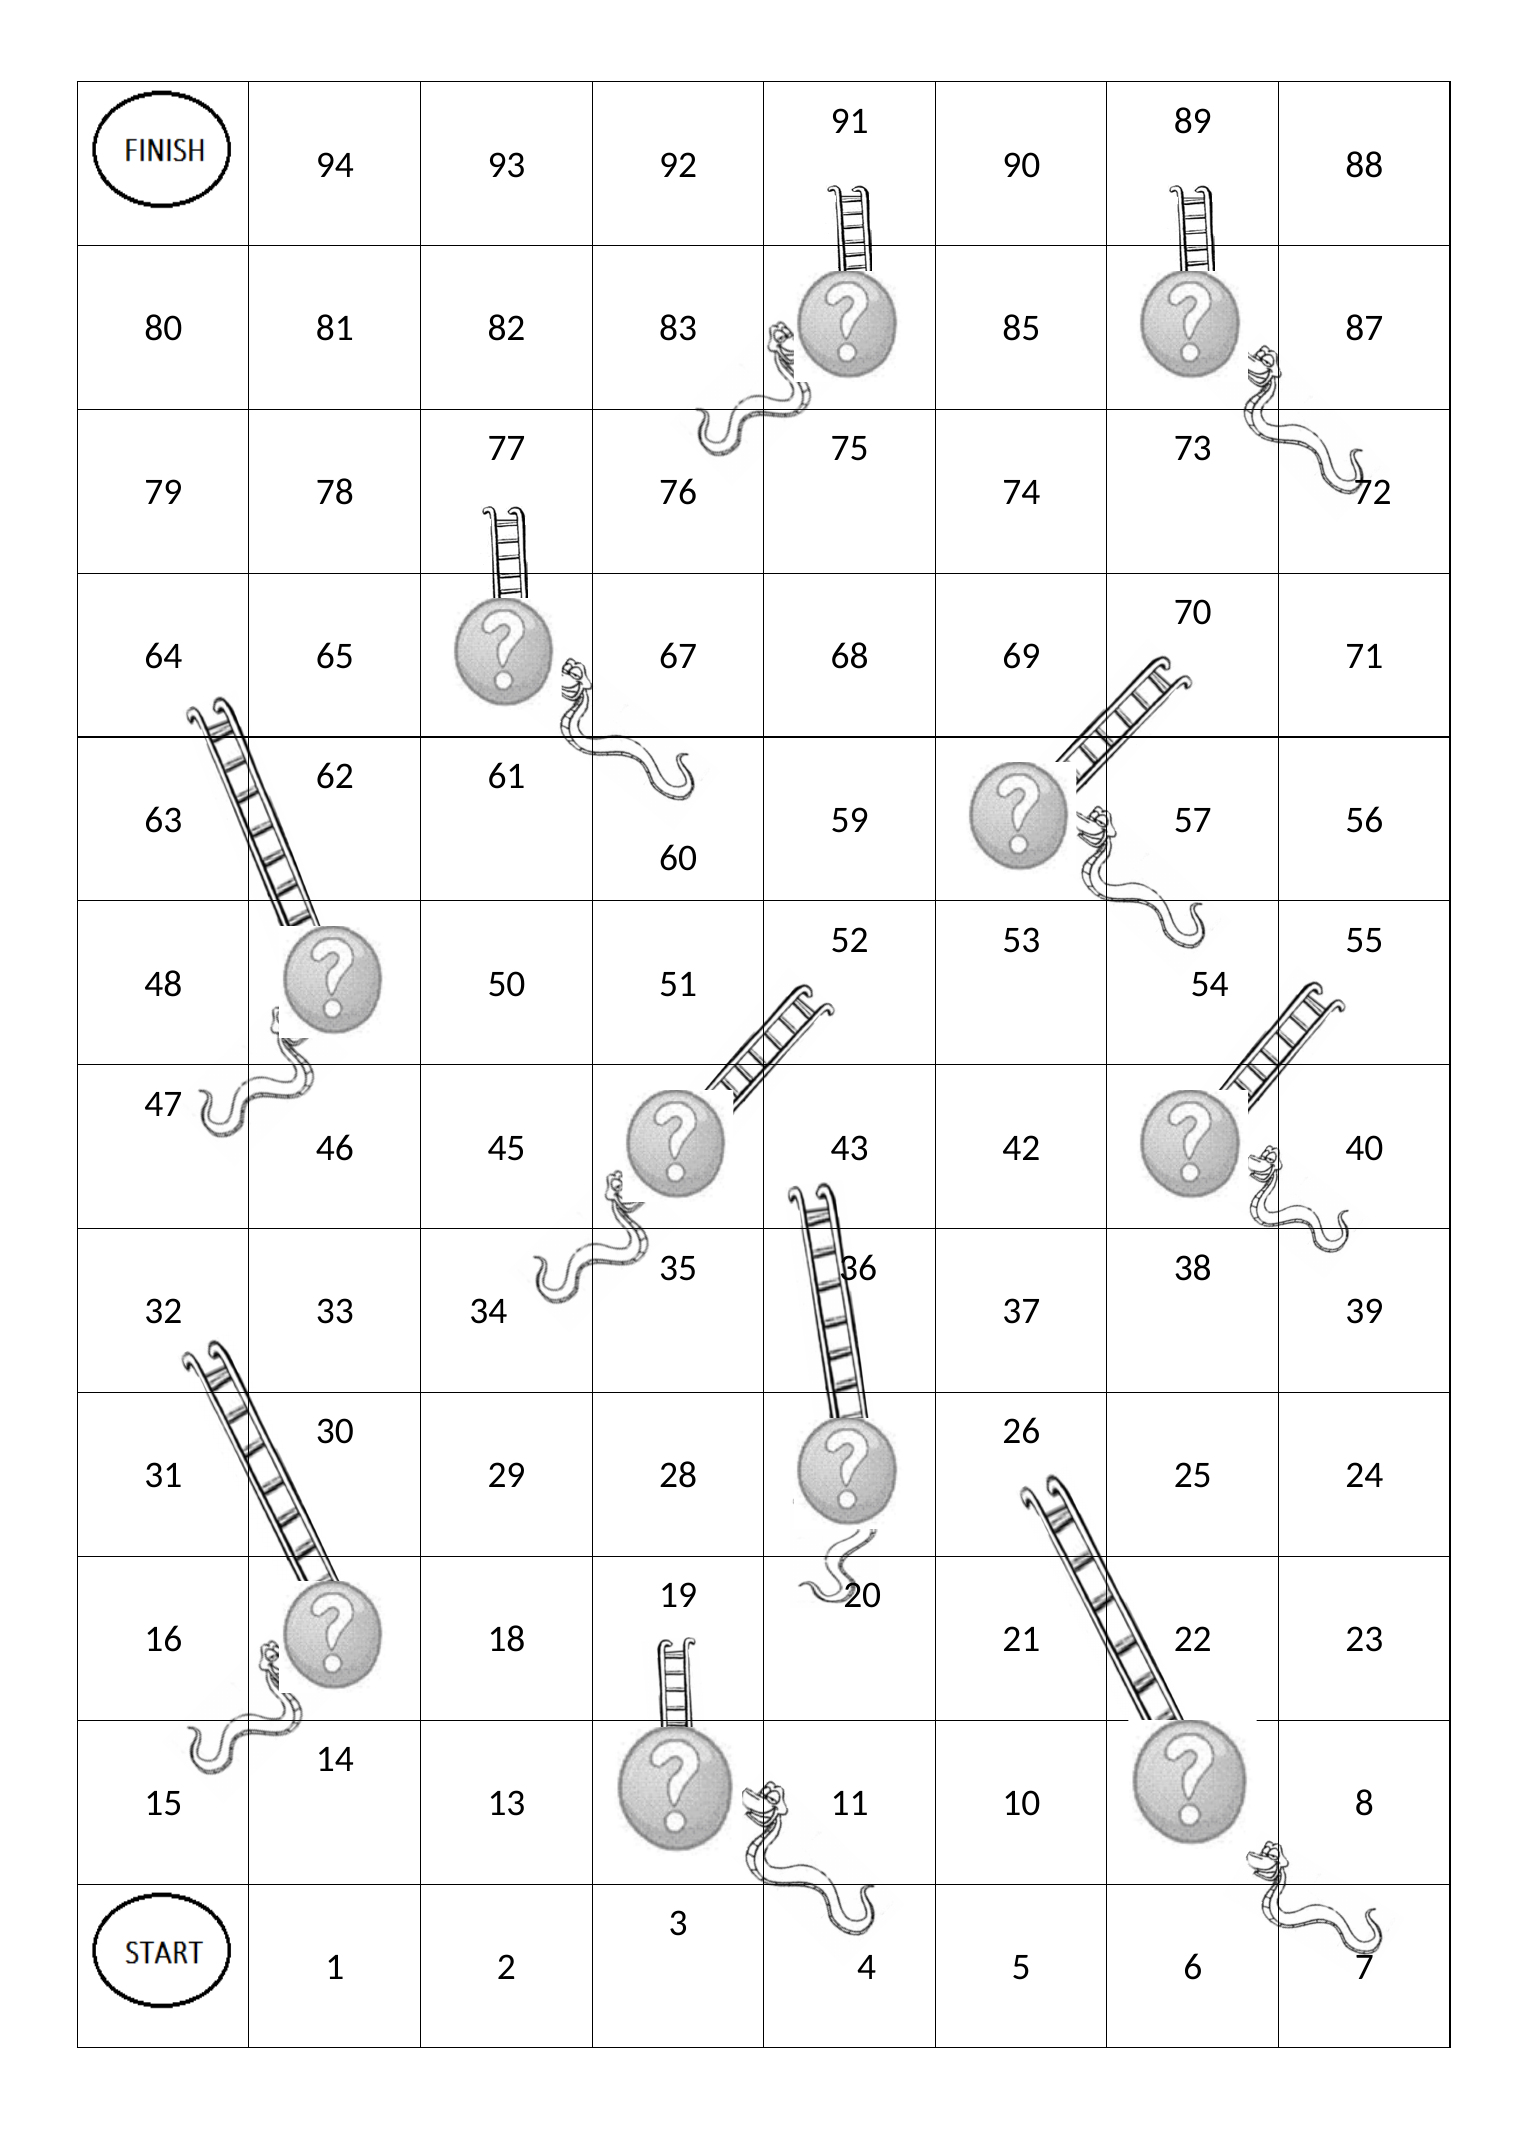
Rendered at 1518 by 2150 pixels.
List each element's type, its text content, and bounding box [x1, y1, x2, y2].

table_cell 35 [593, 1229, 763, 1392]
table_cell 56 [1279, 738, 1449, 900]
table_cell 68 [764, 574, 935, 736]
table_cell 76 [593, 410, 763, 573]
table_cell 65 [249, 574, 420, 736]
table_header 92 [593, 82, 763, 245]
table_cell 40 [1279, 1065, 1449, 1228]
picture [89, 1890, 237, 2014]
picture [279, 926, 391, 1038]
table_cell 25 [1107, 1393, 1278, 1556]
table_cell 67 [593, 574, 763, 736]
table_cell [78, 1885, 248, 2047]
table_cell 24 [1279, 1393, 1449, 1556]
table_cell 33 [249, 1229, 420, 1392]
table_cell 74 [936, 410, 1106, 573]
table_cell 22 [1107, 1557, 1278, 1719]
table_cell 54 [1107, 901, 1278, 1064]
table_cell 60 [593, 738, 763, 900]
table_cell 30 [249, 1393, 420, 1556]
table_cell 83 [593, 246, 763, 409]
table_cell 37 [936, 1229, 1106, 1392]
table_cell 34 [421, 1229, 592, 1392]
table_cell 46 [249, 1065, 420, 1228]
table_cell 28 [593, 1393, 763, 1556]
table_cell 75 [764, 410, 935, 573]
table_cell 57 [1107, 738, 1278, 900]
table_cell [1107, 1721, 1278, 1883]
table_cell 19 [593, 1557, 763, 1719]
picture [279, 1581, 391, 1693]
table_cell 11 [764, 1721, 935, 1883]
table_cell 52 [764, 901, 935, 1064]
table_cell 36 [764, 1229, 935, 1392]
picture [89, 88, 237, 214]
table_cell 61 [421, 738, 592, 900]
picture [1137, 1090, 1248, 1202]
picture [1125, 1719, 1257, 1849]
table_cell 14 [249, 1721, 420, 1883]
table_cell 7 [1279, 1885, 1449, 2047]
table_cell 78 [249, 410, 420, 573]
table_cell 53 [936, 901, 1106, 1064]
table_cell 10 [936, 1721, 1106, 1883]
table_cell 63 [78, 738, 248, 900]
table_cell 42 [936, 1065, 1106, 1228]
table_cell 4 [764, 1885, 935, 2047]
picture [793, 271, 906, 382]
picture [1137, 271, 1248, 382]
picture [622, 1090, 734, 1202]
table_cell 45 [421, 1065, 592, 1228]
table_cell 47 [78, 1065, 248, 1228]
table_cell 39 [1279, 1229, 1449, 1392]
picture [965, 762, 1077, 874]
table_cell 21 [936, 1557, 1106, 1719]
table_cell 26 [936, 1393, 1106, 1556]
table_header [78, 82, 248, 245]
table_cell 31 [78, 1393, 248, 1556]
table_cell [764, 246, 935, 409]
table_cell 87 [1279, 246, 1449, 409]
table_cell [593, 1721, 763, 1883]
picture [793, 1418, 906, 1529]
table_cell 77 [421, 410, 592, 573]
table_cell 50 [421, 901, 592, 1064]
table_header 89 [1107, 82, 1278, 245]
table_cell 64 [78, 574, 248, 736]
table_header 90 [936, 82, 1106, 245]
table_cell 70 [1107, 574, 1278, 736]
table_cell 8 [1279, 1721, 1449, 1883]
table_cell 38 [1107, 1229, 1278, 1392]
table_cell 82 [421, 246, 592, 409]
table_cell 51 [593, 901, 763, 1064]
table_cell 48 [78, 901, 248, 1064]
picture [450, 598, 562, 710]
table_cell 2 [421, 1885, 592, 2047]
table_cell [249, 1557, 420, 1719]
table_cell 16 [78, 1557, 248, 1719]
table_cell 1 [249, 1885, 420, 2047]
table_cell 59 [764, 738, 935, 900]
table_cell 80 [78, 246, 248, 409]
table_cell 73 [1107, 410, 1278, 573]
table_cell 79 [78, 410, 248, 573]
table_cell 72 [1279, 410, 1449, 573]
table_cell 69 [936, 574, 1106, 736]
table_cell 20 [764, 1557, 935, 1719]
table_cell 71 [1279, 574, 1449, 736]
table_cell 6 [1107, 1885, 1278, 2047]
table_cell [249, 901, 420, 1064]
table_header 88 [1279, 82, 1449, 245]
table_cell [936, 738, 1106, 900]
table_cell 15 [78, 1721, 248, 1883]
table_cell 23 [1279, 1557, 1449, 1719]
table_cell [1107, 1065, 1278, 1228]
table_header 94 [249, 82, 420, 245]
table_cell 3 [593, 1885, 763, 2047]
table_cell 85 [936, 246, 1106, 409]
table_cell 62 [249, 738, 420, 900]
table_cell [421, 574, 592, 736]
table_cell 81 [249, 246, 420, 409]
table_cell [1107, 246, 1278, 409]
table_cell 43 [764, 1065, 935, 1228]
table_cell 13 [421, 1721, 592, 1883]
table_cell [764, 1393, 935, 1556]
picture [613, 1727, 743, 1856]
table_cell 29 [421, 1393, 592, 1556]
table_cell 32 [78, 1229, 248, 1392]
table_cell 5 [936, 1885, 1106, 2047]
table_cell 55 [1279, 901, 1449, 1064]
table_cell [593, 1065, 763, 1228]
table_header 93 [421, 82, 592, 245]
table_cell 18 [421, 1557, 592, 1719]
table_header 91 [764, 82, 935, 245]
